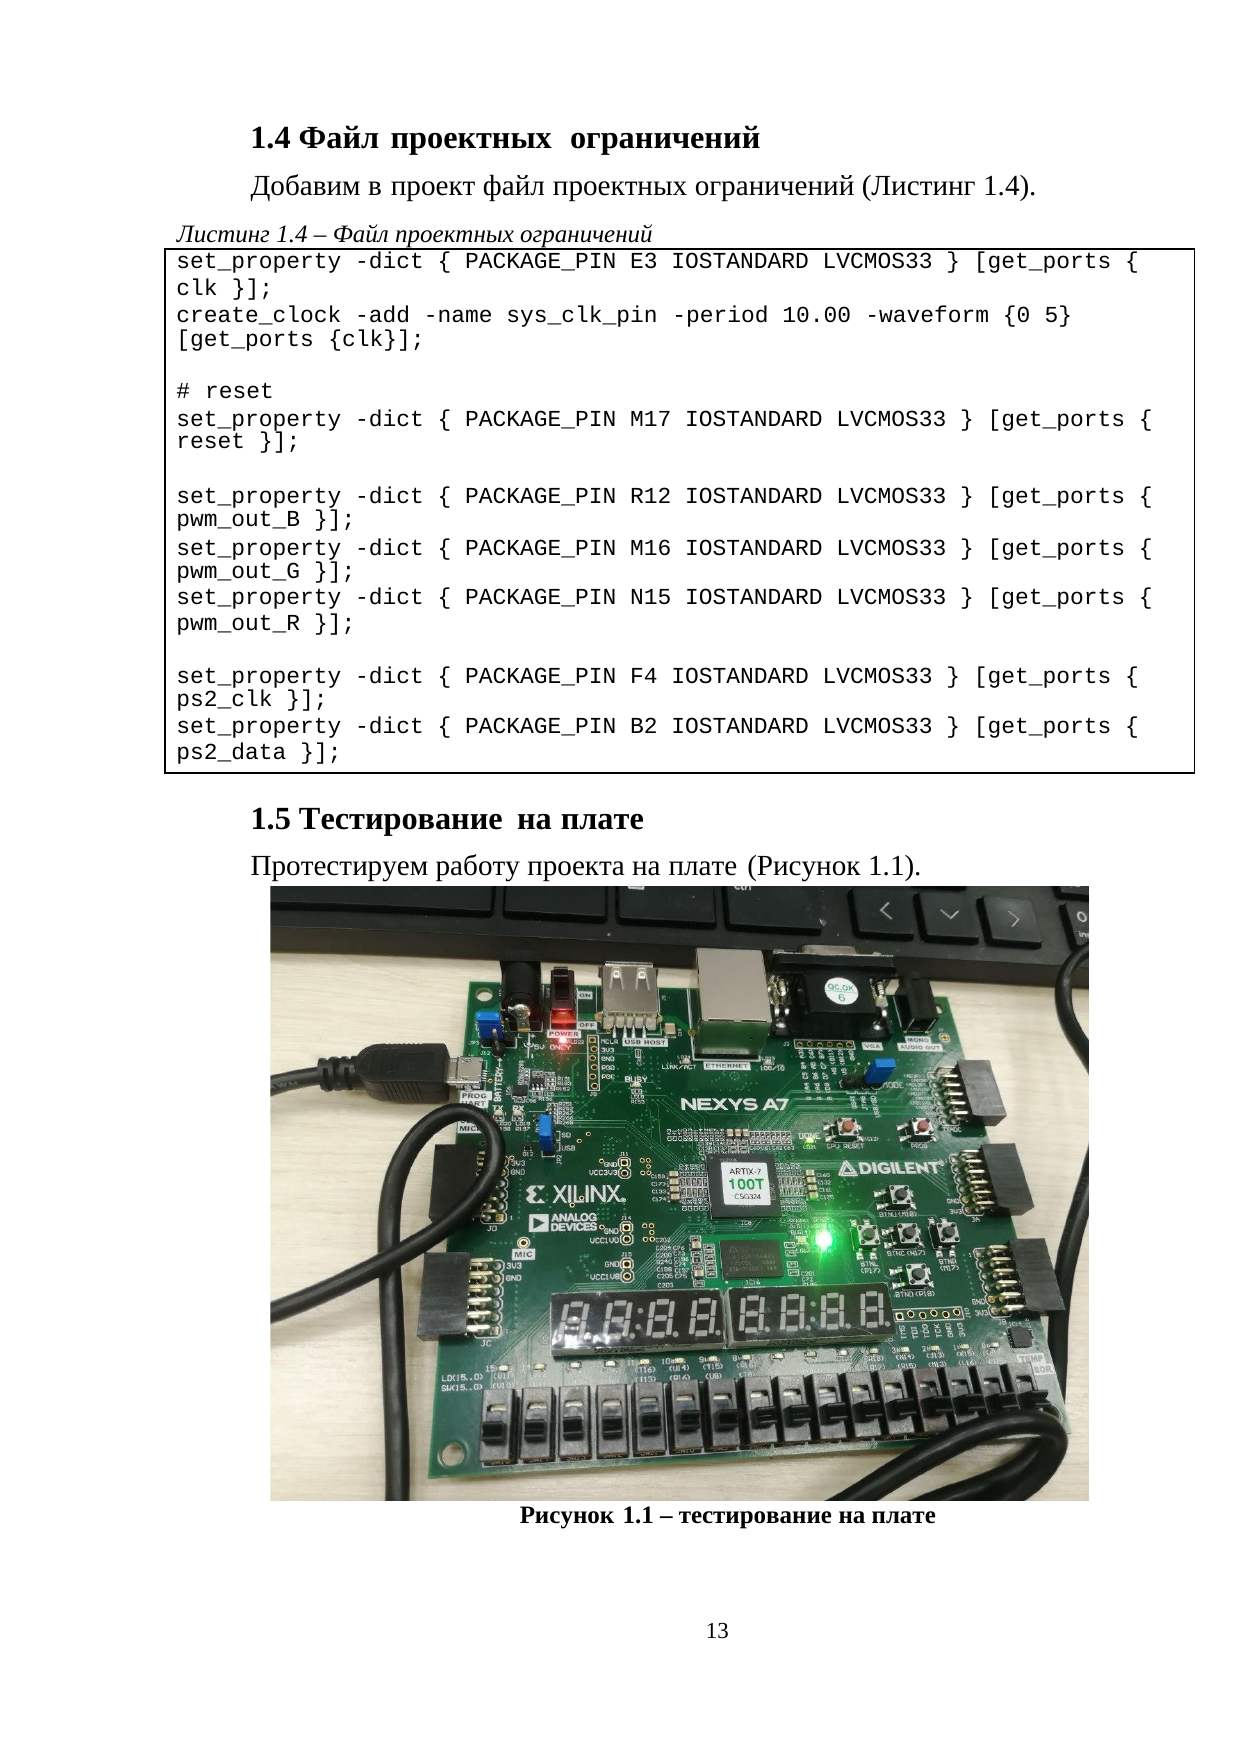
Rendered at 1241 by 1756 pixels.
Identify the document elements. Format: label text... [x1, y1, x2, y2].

text Протестируем работу проекта на плате (Рисунок 1.1). [250, 848, 1205, 882]
text 1.4 Файл проектных ограничений [250, 119, 1205, 156]
text Добавим в проект файл проектных ограничений (Листинг 1.4). [250, 168, 1205, 202]
text Листинг 1.4 – Файл проектных ограничений [177, 219, 1205, 247]
text 1.5 Тестирование на плате [154, 799, 1205, 836]
picture [270, 886, 1089, 1501]
